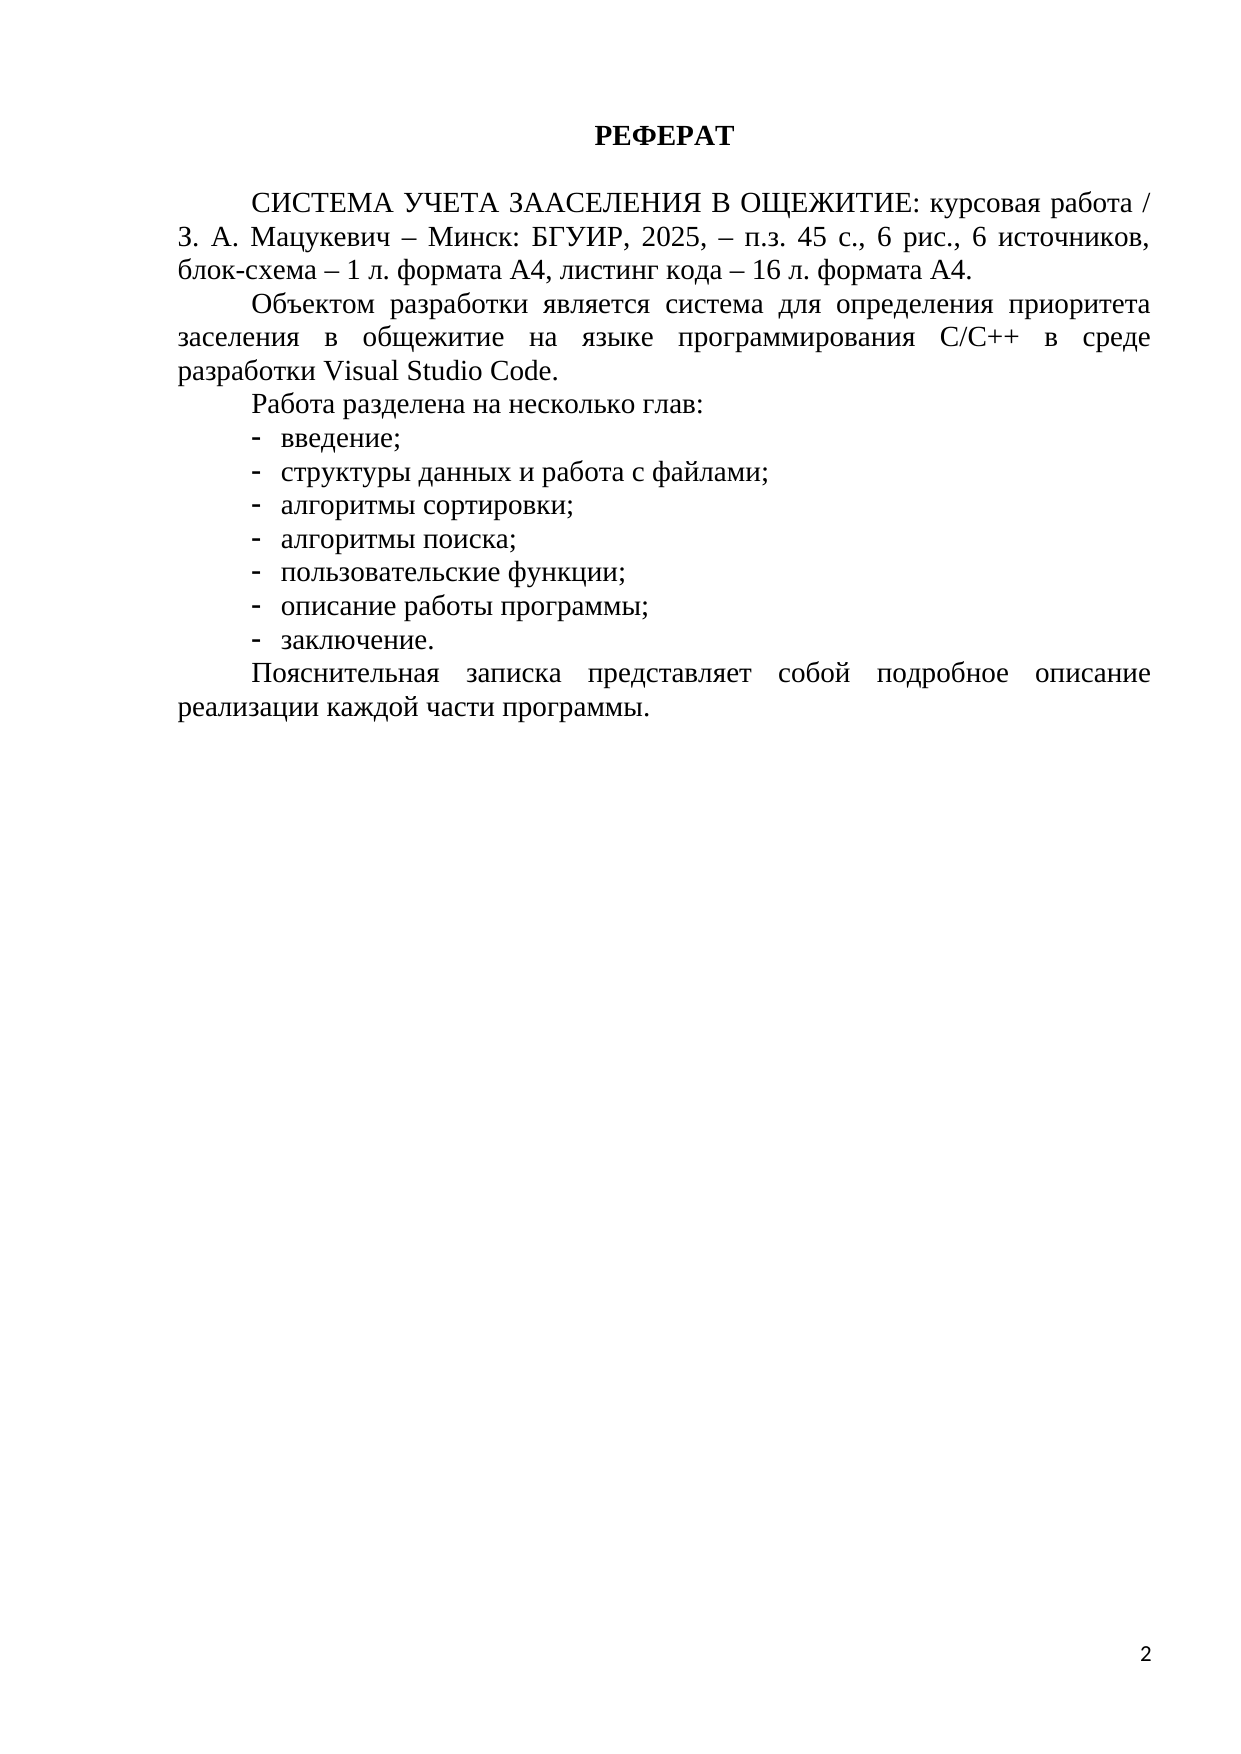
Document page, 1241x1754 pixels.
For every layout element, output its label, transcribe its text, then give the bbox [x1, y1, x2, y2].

text Работа разделена на несколько глав: [177, 386, 1152, 420]
text CИСТЕМА УЧЕТА ЗААСЕЛЕНИЯ В ОЩЕЖИТИЕ: курсовая работа / З. А. Мацукевич – Минск: БГУИР, 2025, – п.з. 45 с., 6 рис., 6 источников, блок-схема – 1 л. формата А4, листинг кода – 16 л. формата А4. [177, 185, 1152, 286]
list пользовательские функции; [177, 554, 1152, 588]
text РЕФЕРАТ [177, 118, 1152, 152]
text Объектом разработки является система для определения приоритета заселения в общежитие на языке программирования С/С++ в среде разработки Visual Studio Code. [177, 286, 1152, 386]
list алгоритмы поиска; [177, 521, 1152, 554]
list описание работы программы; [177, 588, 1152, 622]
text Пояснительная записка представляет собой подробное описание реализации каждой части программы. [177, 656, 1152, 723]
list структуры данных и работа с файлами; [177, 454, 1152, 487]
list алгоритмы сортировки; [177, 487, 1152, 521]
list введение; [177, 420, 1152, 454]
list заключение. [177, 622, 1152, 656]
